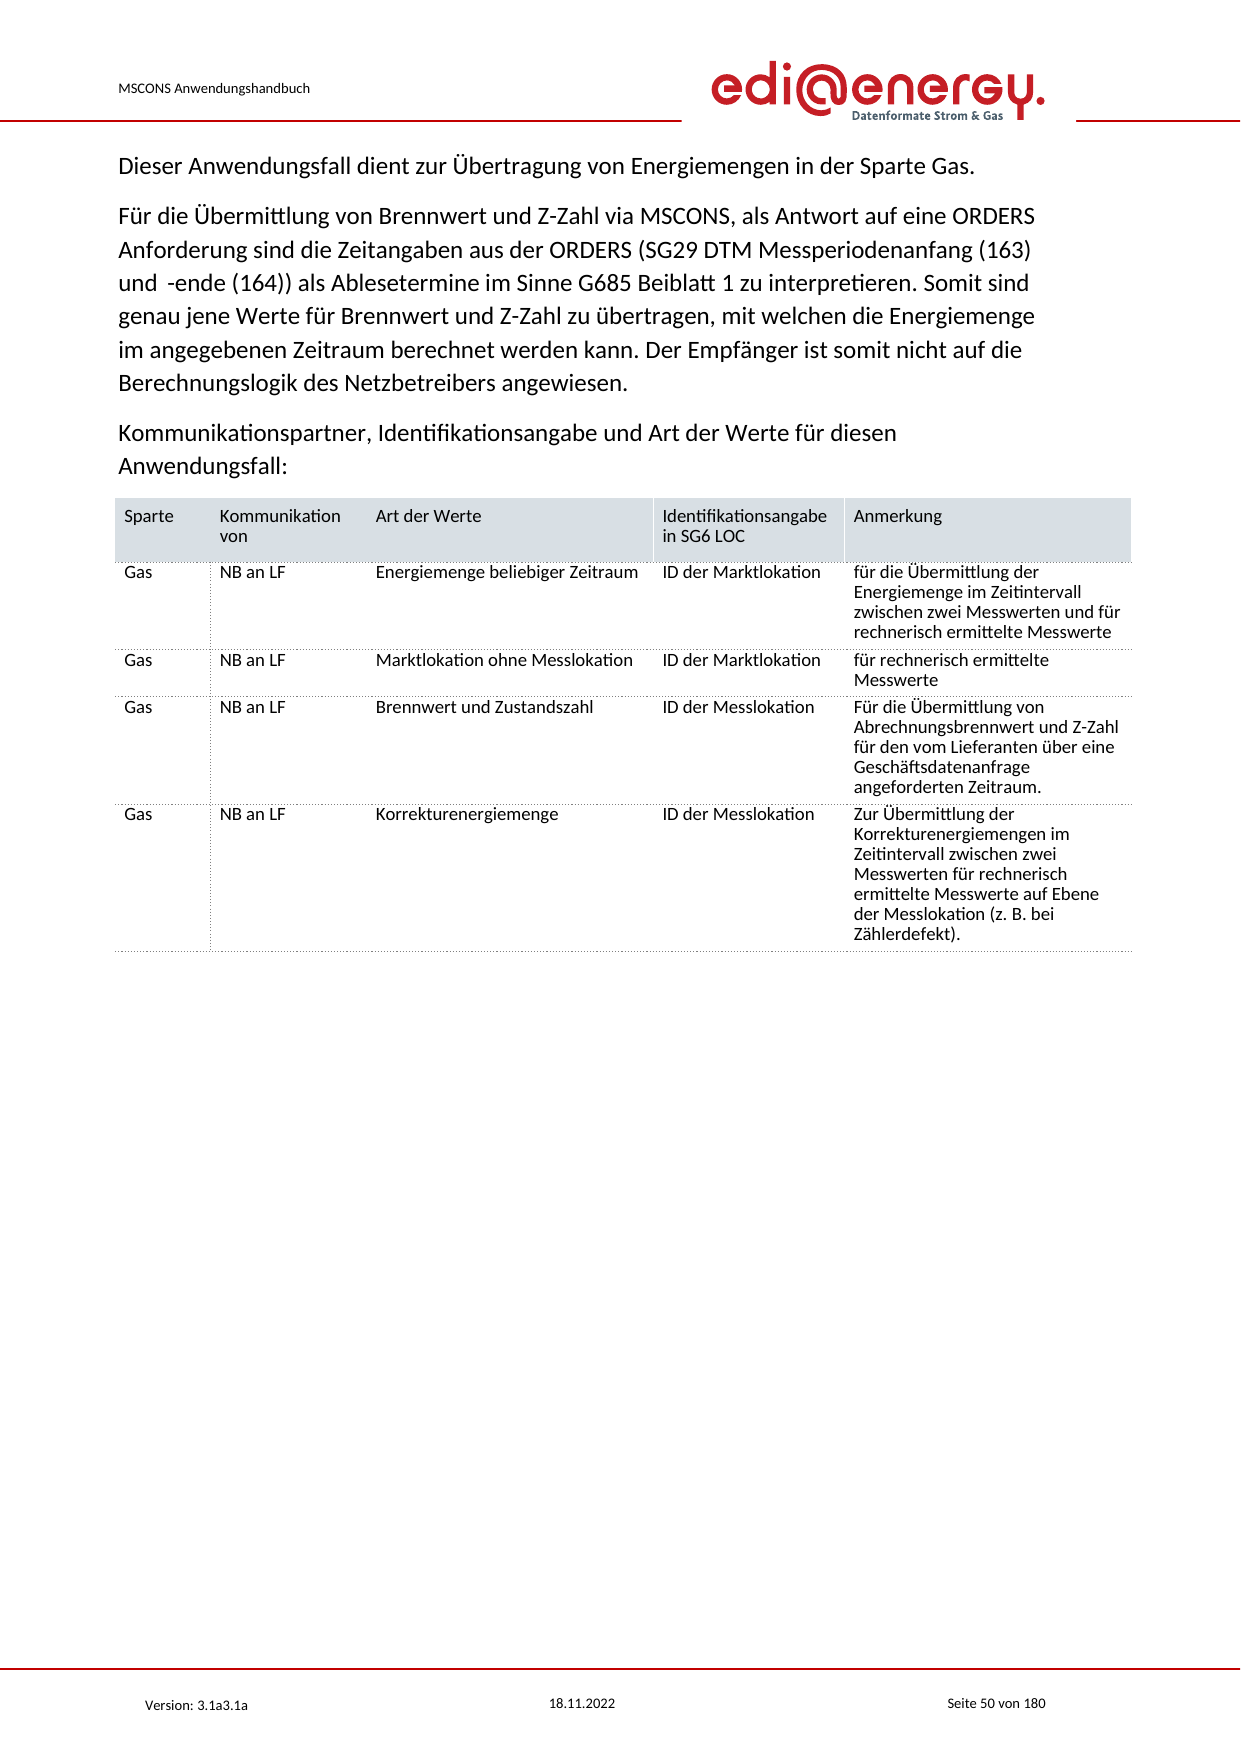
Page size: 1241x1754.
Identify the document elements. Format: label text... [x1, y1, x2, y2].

table_cell ID der Marktlokation [654, 562, 844, 649]
table_header Sparte [115, 498, 211, 562]
table_cell NB an LF [211, 696, 367, 803]
table_cell Energiemenge beliebiger Zeitraum [367, 562, 653, 649]
table_cell NB an LF [211, 649, 367, 696]
table_cell ID der Messlokation [654, 696, 844, 803]
table_cell NB an LF [211, 562, 367, 649]
table_header Kommunikation von [211, 498, 367, 562]
table_cell Marktlokation ohne Messlokation [367, 649, 653, 696]
table_cell Für die Übermittlung von Abrechnungsbrennwert und Z-Zahl für den vom Lieferanten über eine Geschäftsdatenanfrage angeforderten Zeitraum. [845, 696, 1131, 803]
table_cell Gas [115, 562, 211, 649]
table_cell ID der Marktlokation [654, 649, 844, 696]
table_cell für rechnerisch ermittelte Messwerte [845, 649, 1131, 696]
table_header Art der Werte [367, 498, 653, 562]
text Kommunikationspartner, Identifikationsangabe und Art der Werte für diesen Anwendungsfall: [118, 414, 1045, 481]
table_cell ID der Messlokation [654, 804, 844, 951]
table_cell NB an LF [211, 804, 367, 951]
text Dieser Anwendungsfall dient zur Übertragung von Energiemengen in der Sparte Gas. [118, 148, 1045, 181]
table_cell für die Übermittlung der Energiemenge im Zeitintervall zwischen zwei Messwerten und für rechnerisch ermittelte Messwerte [845, 562, 1131, 649]
table_cell Gas [115, 804, 211, 951]
table_cell Gas [115, 649, 211, 696]
table_cell Zur Übermittlung der Korrekturenergiemengen im Zeitintervall zwischen zwei Messwerten für rechnerisch ermittelte Messwerte auf Ebene der Messlokation (z. B. bei Zählerdefekt). [845, 804, 1131, 951]
table_cell Brennwert und Zustandszahl [367, 696, 653, 803]
table_header Identifikationsangabe in SG6 LOC [654, 498, 844, 562]
text Für die Übermittlung von Brennwert und Z-Zahl via MSCONS, als Antwort auf eine ORDERS Anforderung sind die Zeitangaben aus der ORDERS (SG29 DTM Messperiodenanfang (163) und -ende (164)) als Ablesetermine im Sinne G685 Beiblatt 1 zu interpretieren. Somit sind genau jene Werte für Brennwert und Z-Zahl zu übertragen, mit welchen die Energiemenge im angegebenen Zeitraum berechnet werden kann. Der Empfänger ist somit nicht auf die Berechnungslogik des Netzbetreibers angewiesen. [118, 198, 1045, 398]
table_cell Korrekturenergiemenge [367, 804, 653, 951]
table_cell Gas [115, 696, 211, 803]
table_header Anmerkung [845, 498, 1131, 562]
